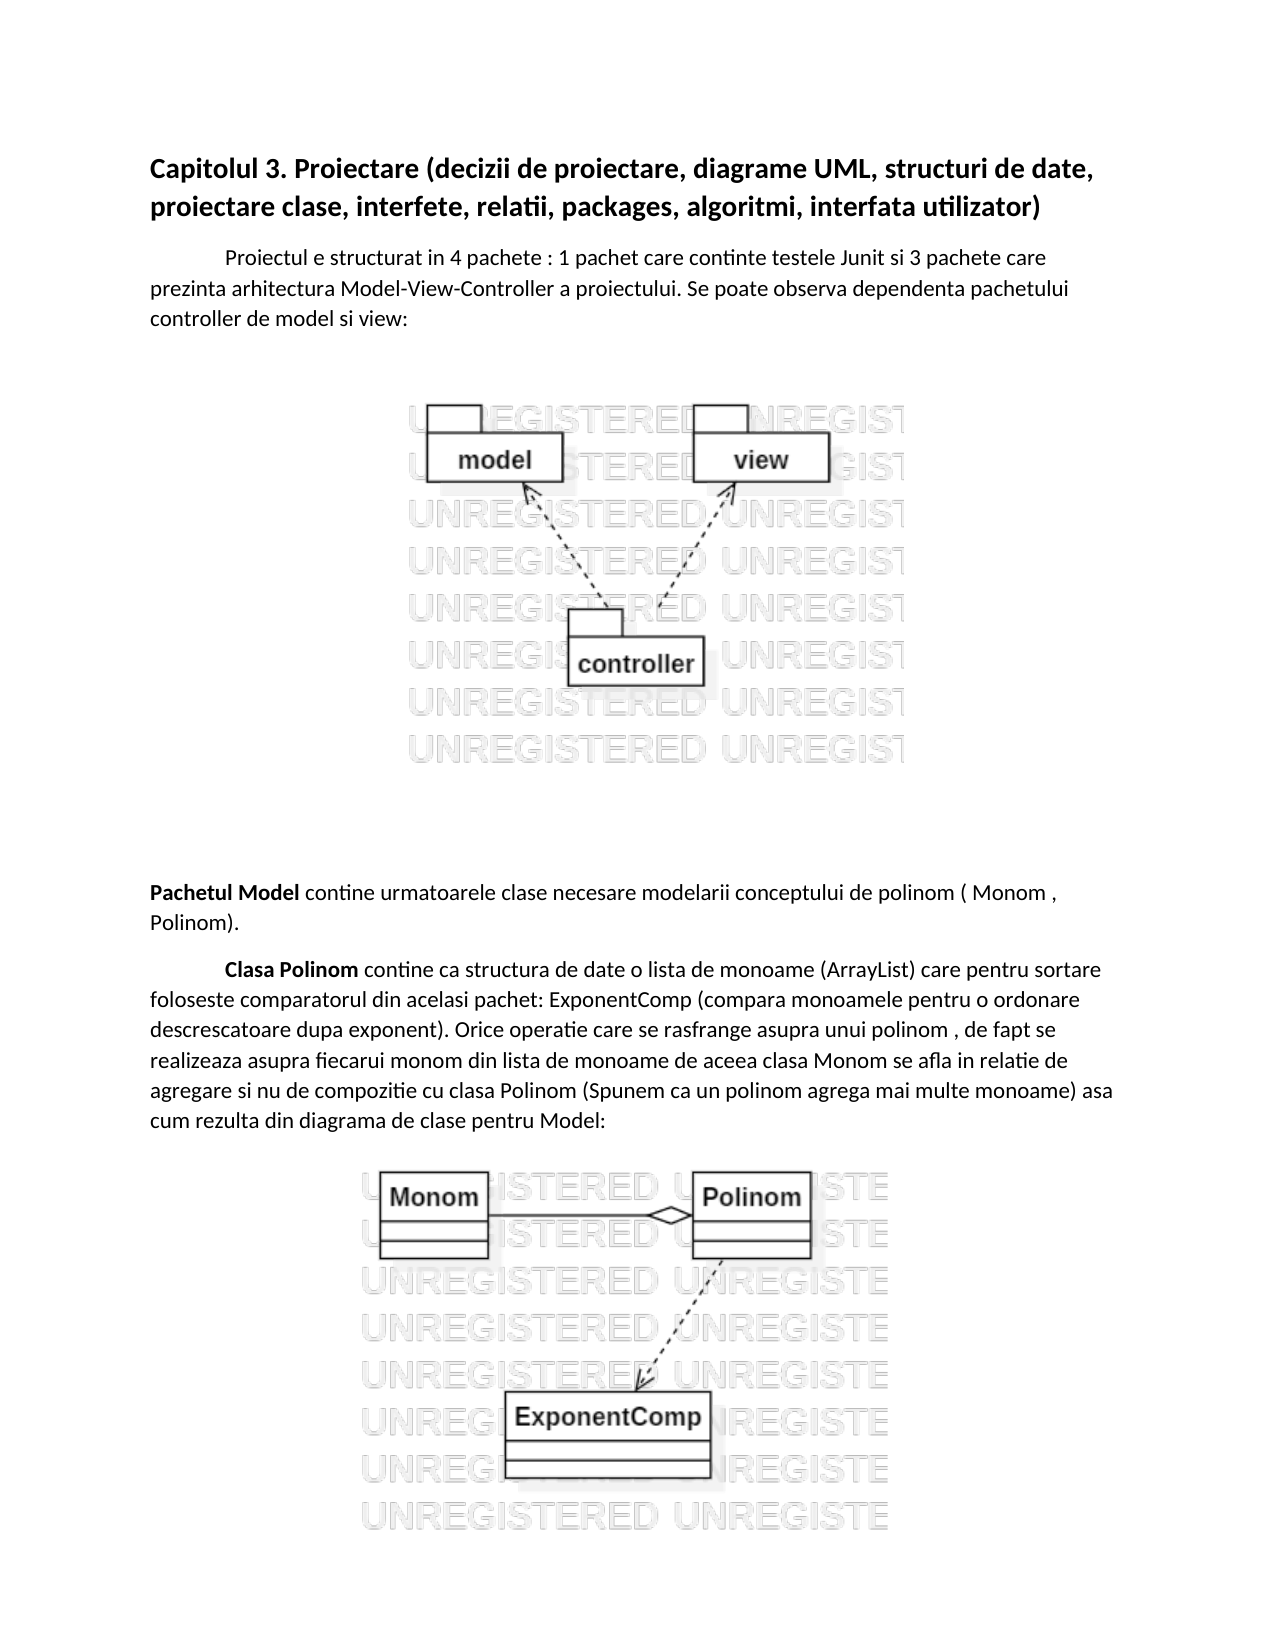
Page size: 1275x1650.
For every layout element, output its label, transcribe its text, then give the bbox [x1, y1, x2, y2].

text Capitolul 3. Proiectare (decizii de proiectare, diagrame UML, structuri de date, proiectare clase, interfete, relatii, packages, algoritmi, interfata utilizator) [150, 150, 1125, 224]
text Proiectul e structurat in 4 pachete : 1 pachet care continte testele Junit si 3 pachete care prezinta arhitectura Model-View-Controller a proiectului. Se poate observa dependenta pachetului controller de model si view: [150, 243, 1125, 332]
picture [361, 1153, 888, 1556]
text Clasa Polinom contine ca structura de date o lista de monoame (ArrayList) care pentru sortare foloseste comparatorul din acelasi pachet: ExponentComp (compara monoamele pentru o ordonare descrescatoare dupa exponent). Orice operatie care se rasfrange asupra unui polinom , de fapt se realizeaza asupra fiecarui monom din lista de monoame de aceea clasa Monom se afla in relatie de agregare si nu de compozitie cu clasa Polinom (Spunem ca un polinom agrega mai multe monoame) asa cum rezulta din diagrama de clase pentru Model: [150, 955, 1125, 1134]
picture [408, 386, 904, 764]
text Pachetul Model contine urmatoarele clase necesare modelarii conceptului de polinom ( Monom , Polinom). [150, 878, 1125, 936]
